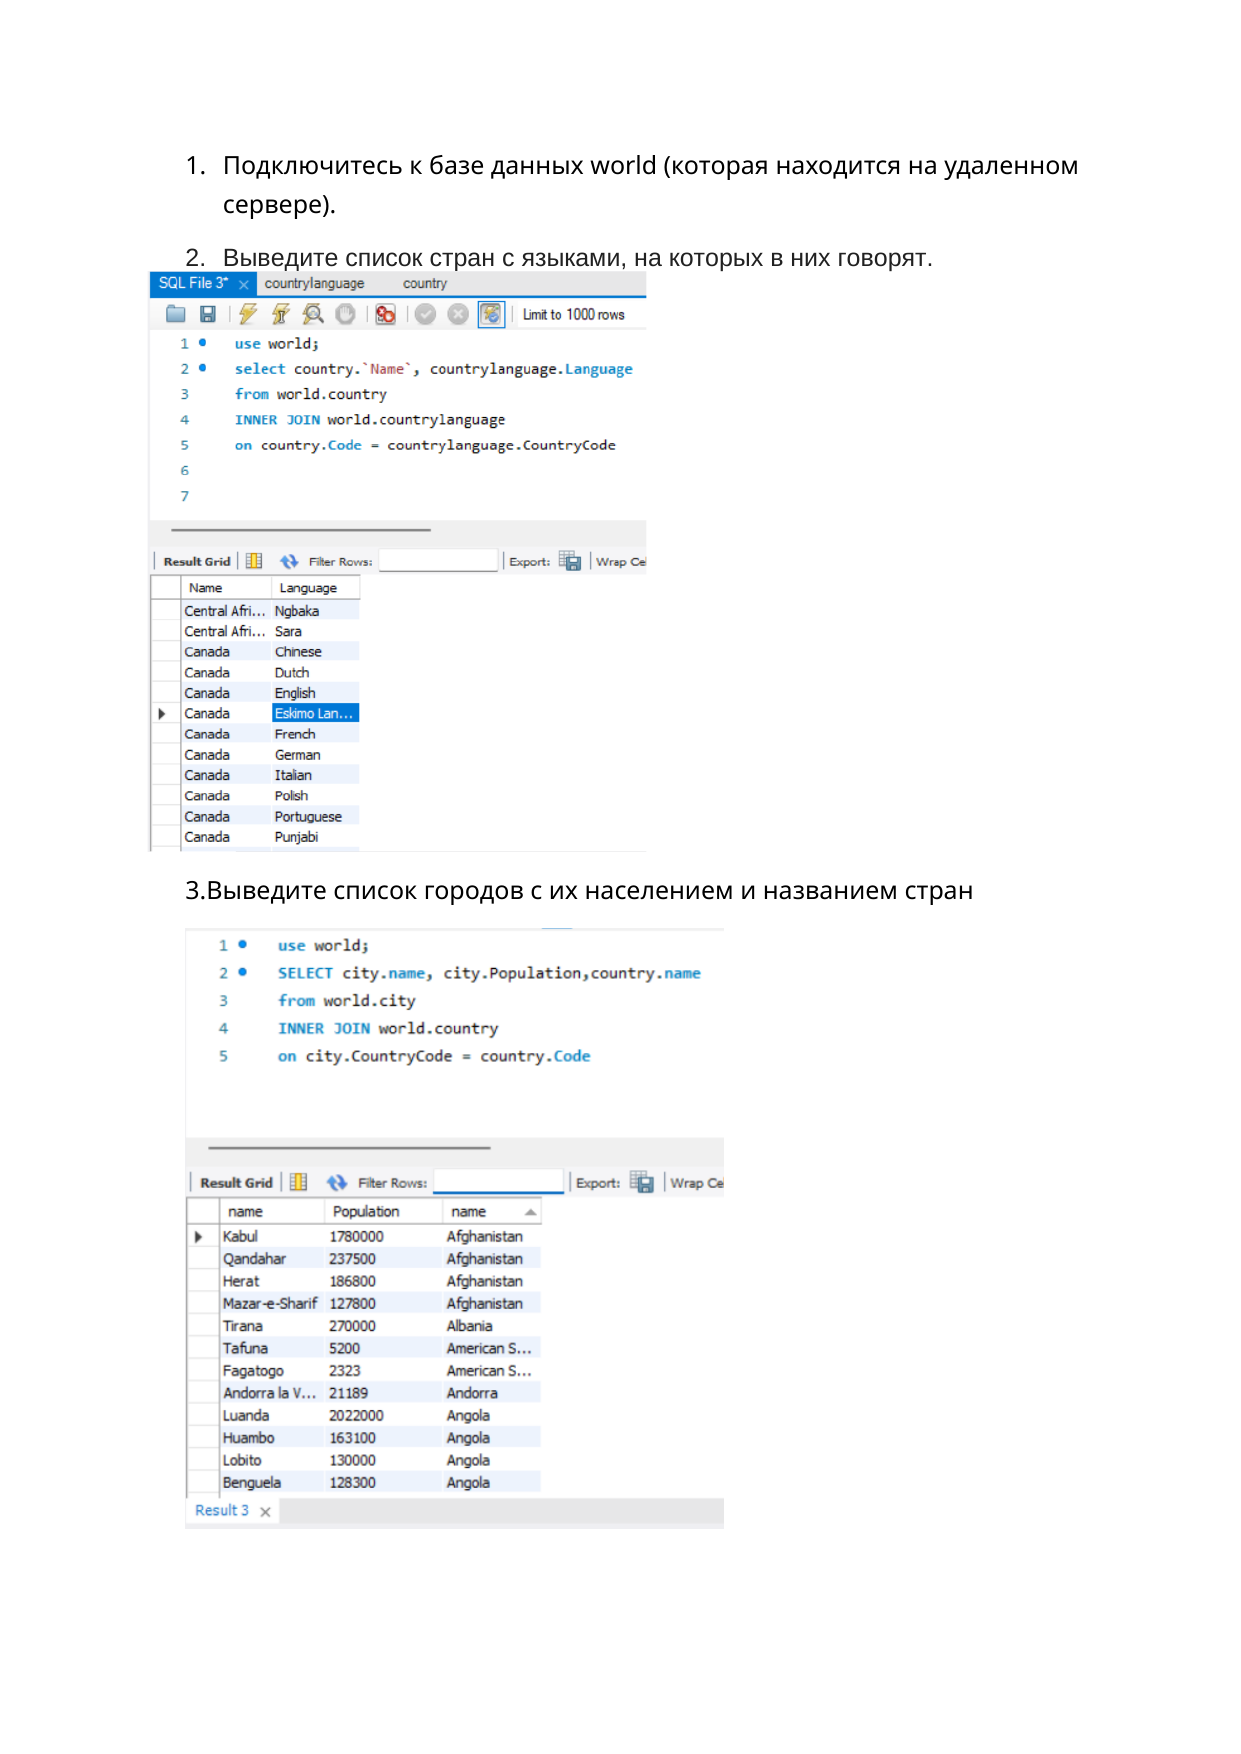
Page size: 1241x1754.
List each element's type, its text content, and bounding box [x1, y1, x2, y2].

picture [147, 271, 647, 852]
text 3.Выведите список городов с их населением и названием стран [185, 873, 1093, 907]
list Подключитесь к базе данных world (которая находится на удаленном сервере). [185, 148, 1093, 221]
list Выведите список стран с языками, на которых в них говорят. [185, 243, 1093, 271]
picture [185, 928, 724, 1529]
